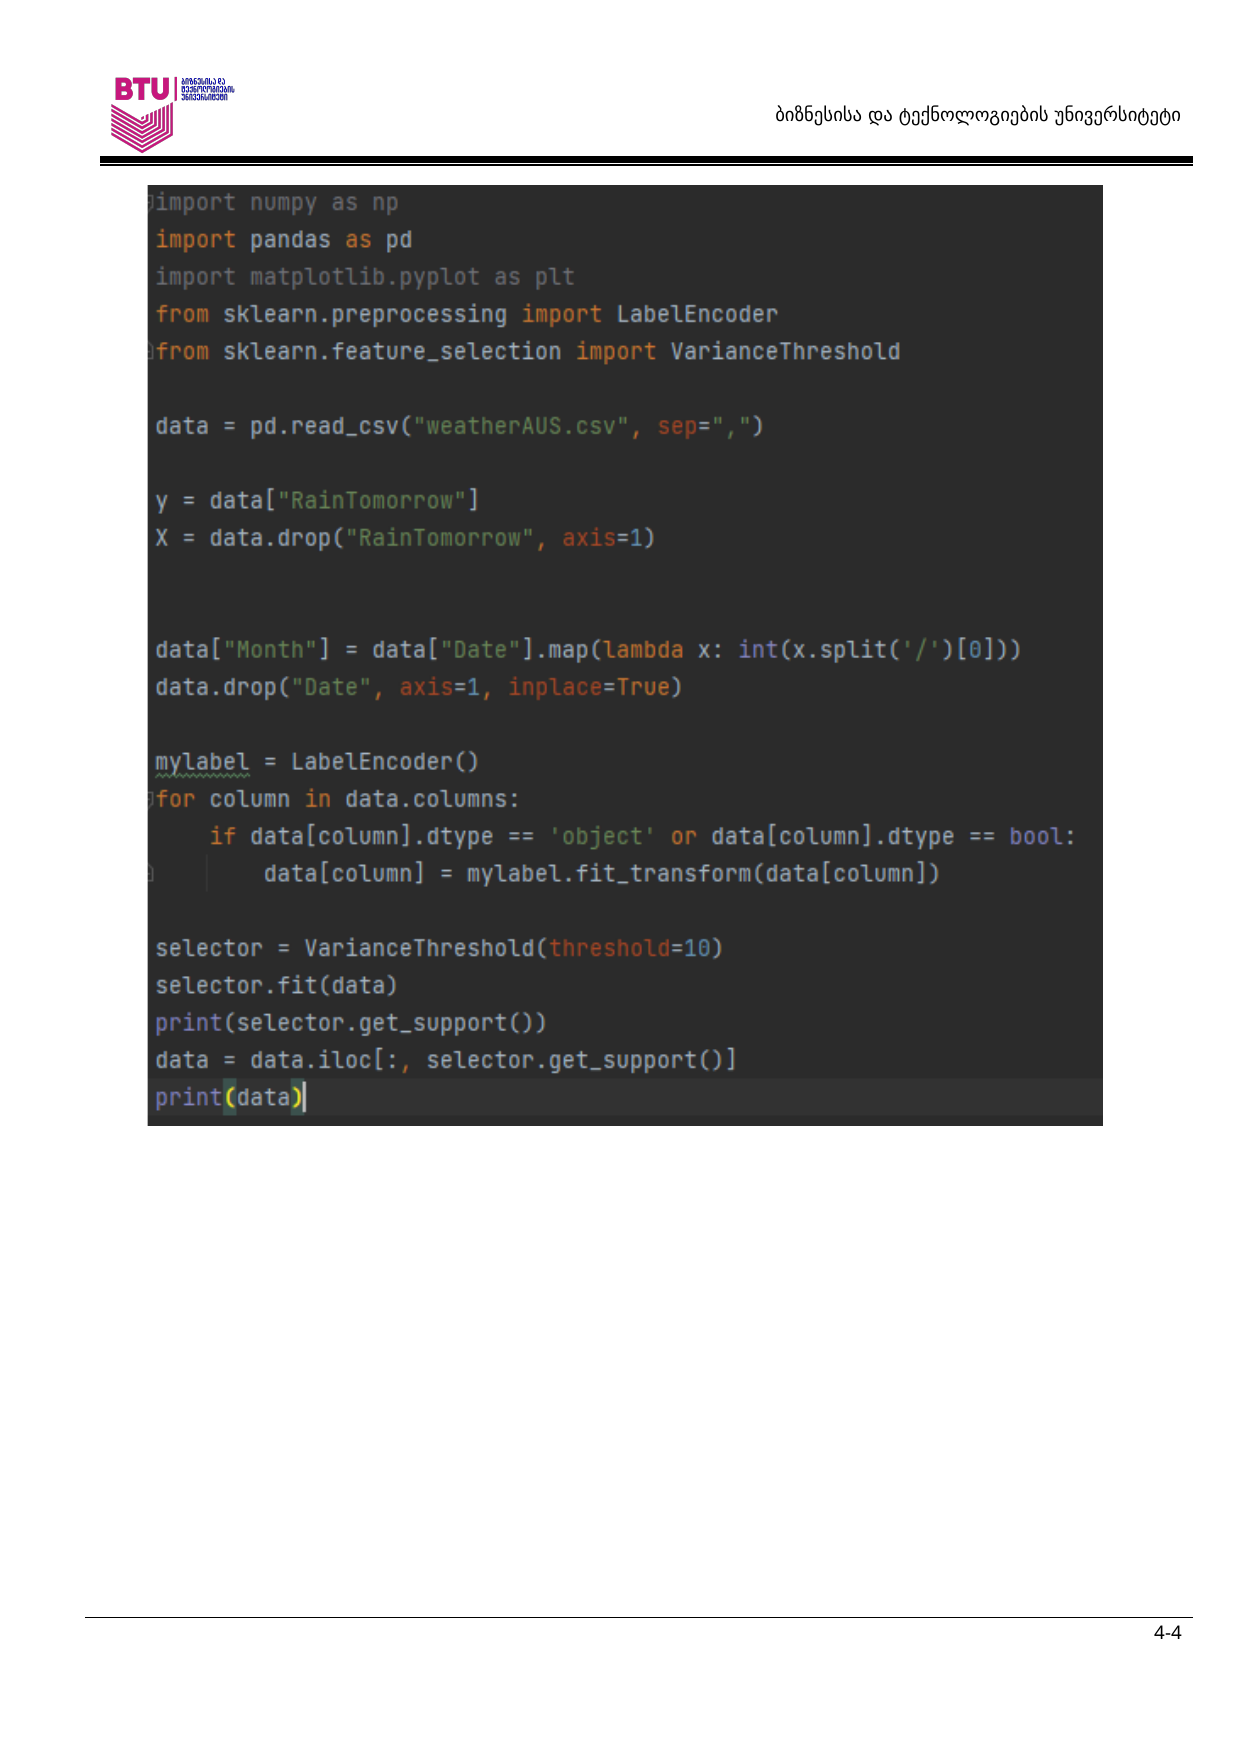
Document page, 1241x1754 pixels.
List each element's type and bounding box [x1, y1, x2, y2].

picture [111, 73, 235, 157]
picture [147, 185, 1103, 1126]
